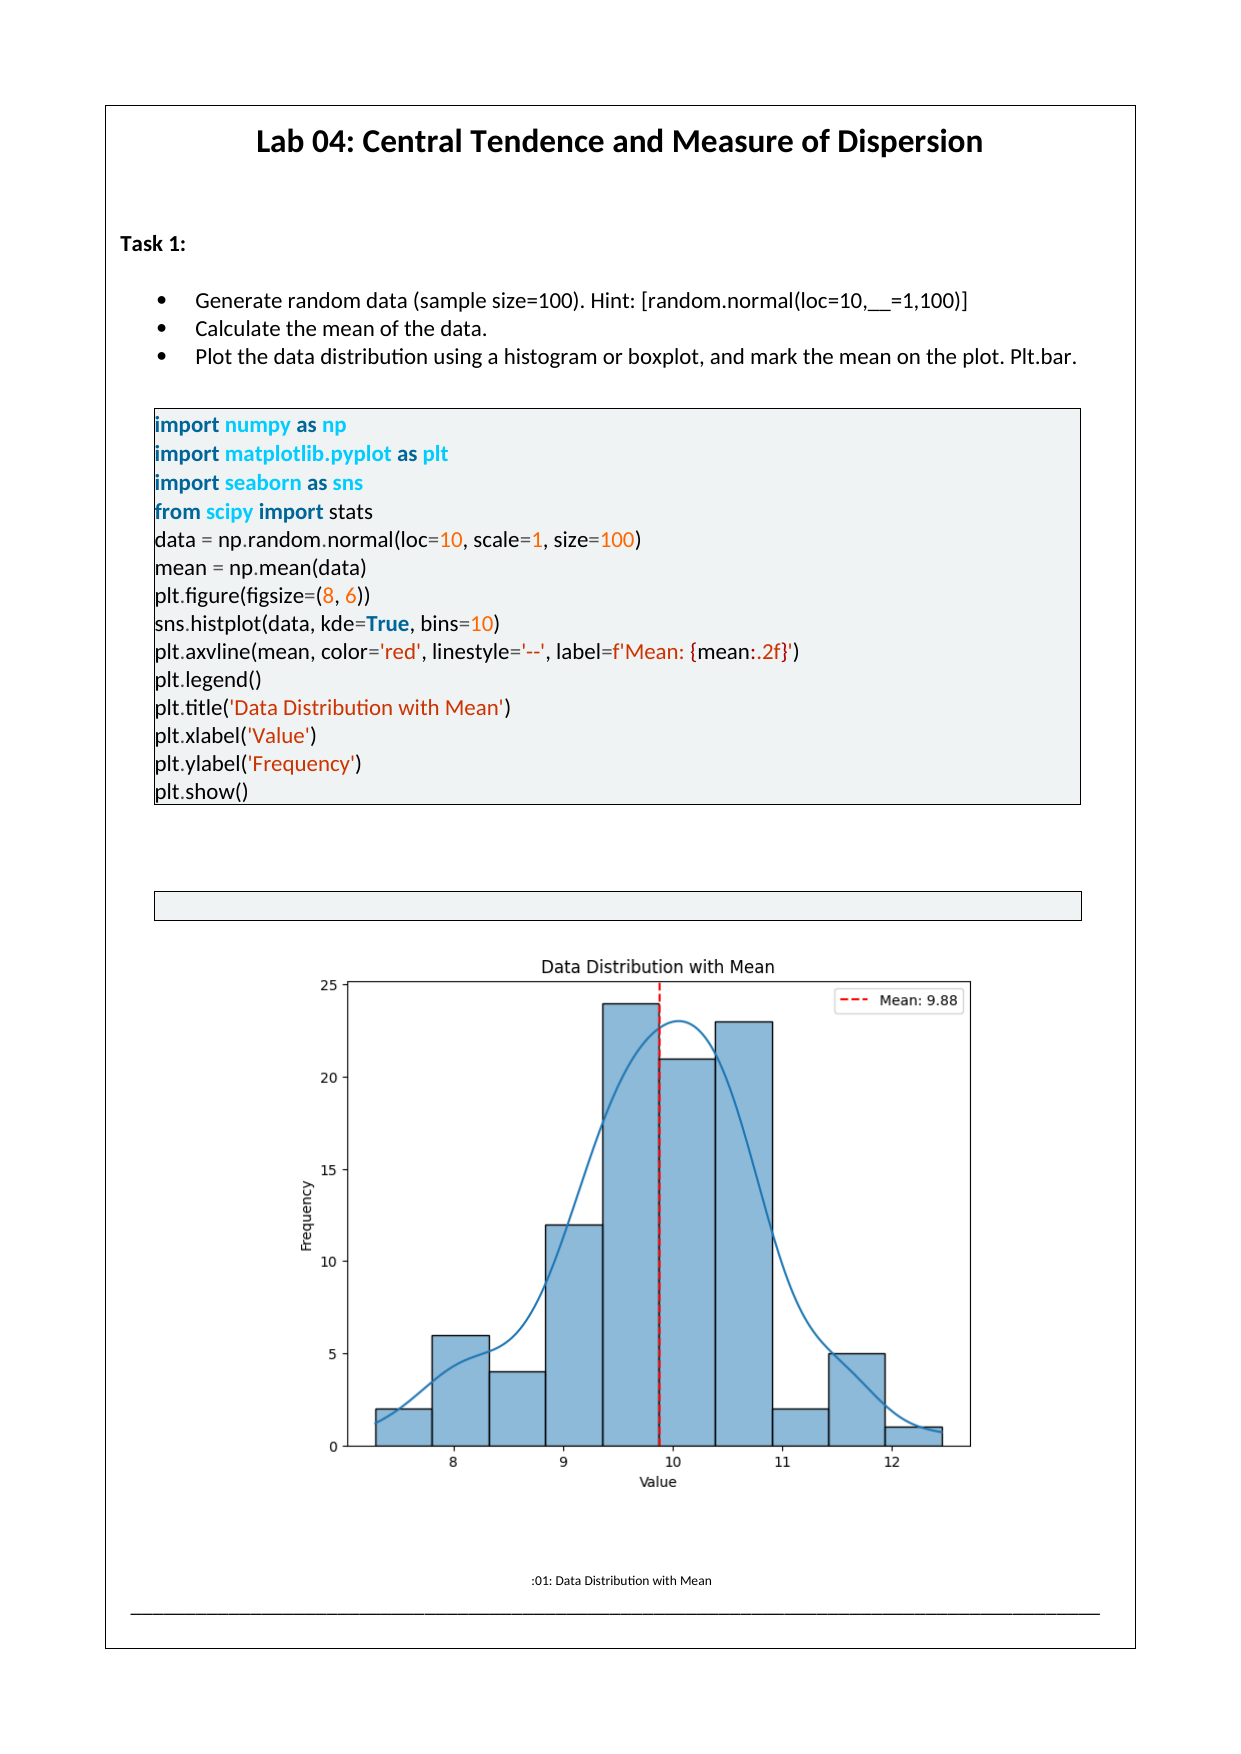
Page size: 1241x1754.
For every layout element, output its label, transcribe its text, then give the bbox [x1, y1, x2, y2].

list Generate random data (sample size=100). Hint: [random.normal(loc=10,__=1,100)] [158, 286, 1120, 314]
text Lab 04: Central Tendence and Measure of Dispersion [120, 120, 1120, 161]
text Task 1: [120, 198, 1120, 257]
list Plot the data distribution using a histogram or boxplot, and mark the mean on the plot. Plt.bar. [158, 342, 1120, 370]
text _________________________________________________________________________________________ [111, 1591, 1120, 1617]
picture [290, 949, 979, 1499]
list Calculate the mean of the data. [158, 314, 1120, 342]
text :01: Data Distribution with Mean [120, 1572, 1120, 1588]
